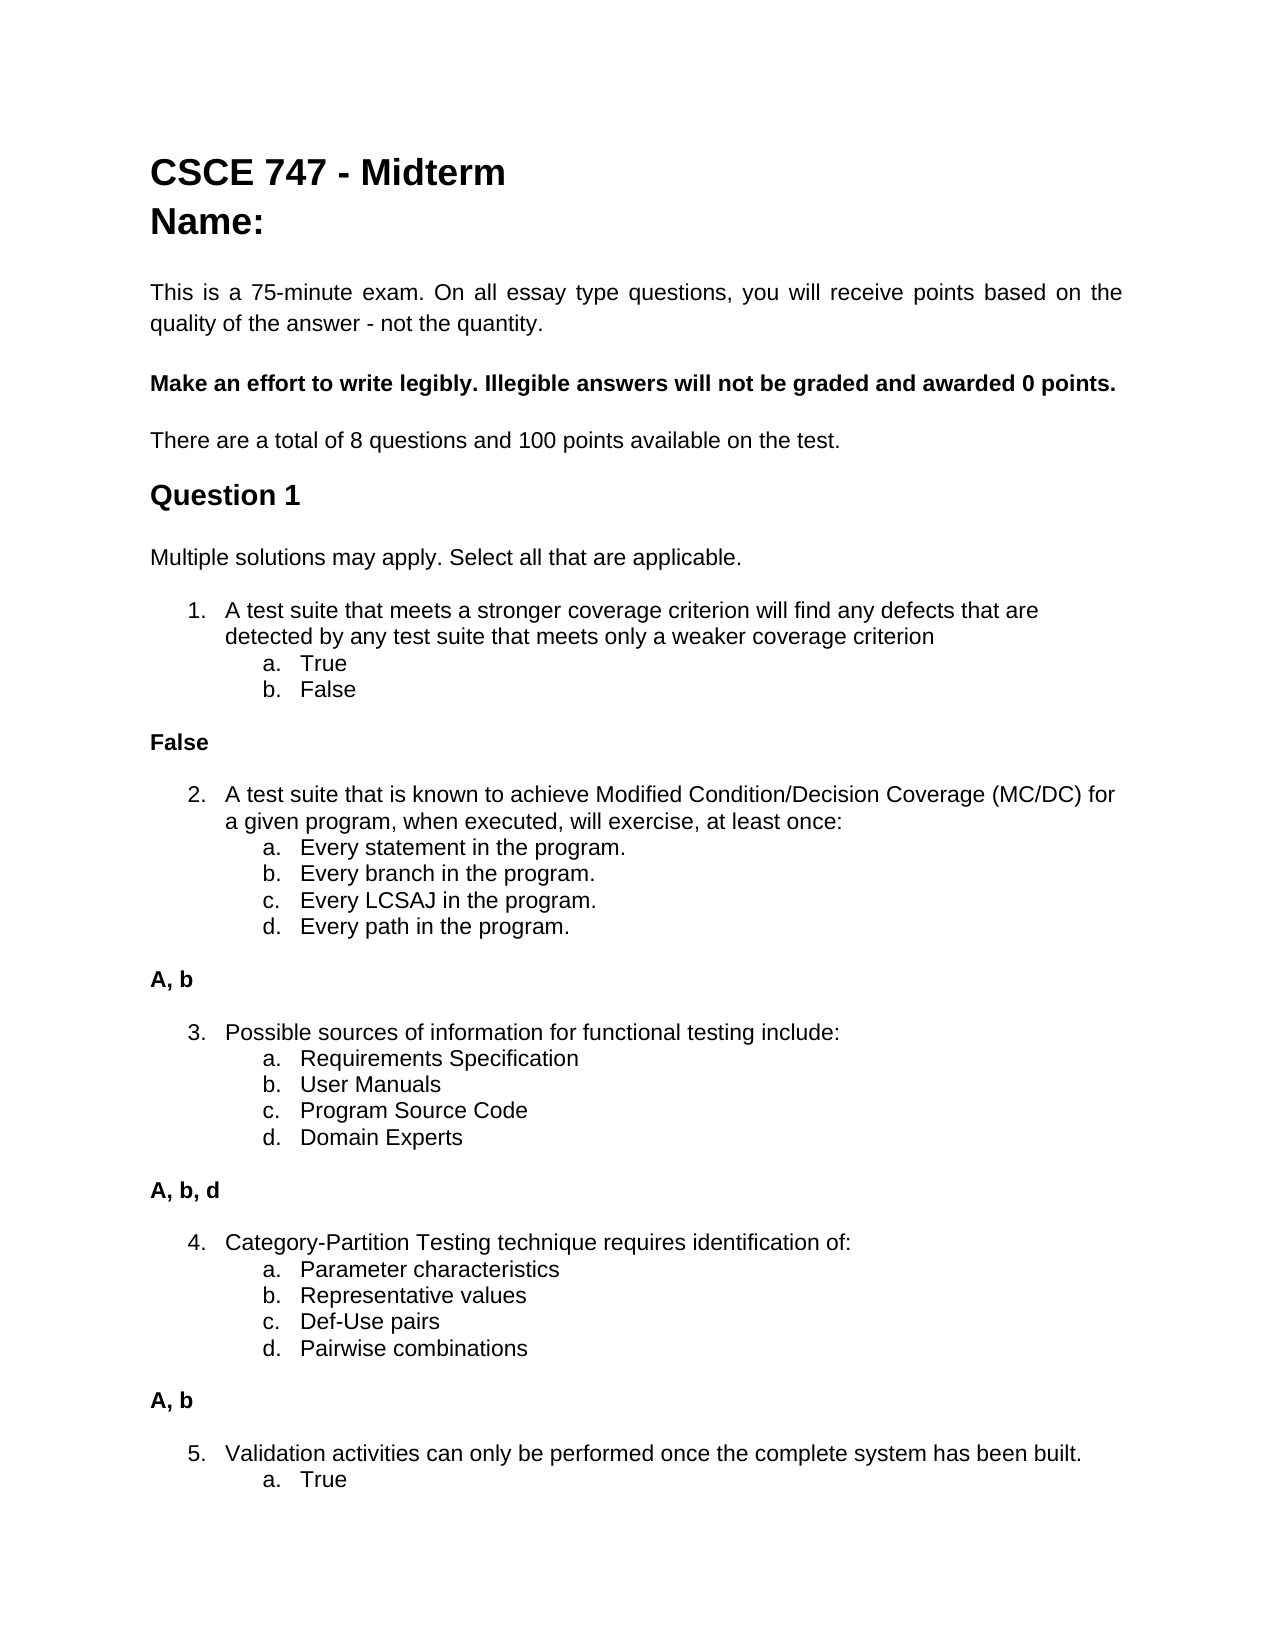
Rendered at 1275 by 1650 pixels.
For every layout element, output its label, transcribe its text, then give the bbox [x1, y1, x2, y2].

list Requirements Specification [262, 1045, 1125, 1071]
text A, b [150, 1387, 1125, 1414]
list True [262, 649, 1125, 676]
list Parameter characteristics [262, 1256, 1125, 1282]
list User Manuals [262, 1071, 1125, 1097]
text CSCE 747 - Midterm [150, 150, 1125, 193]
text Multiple solutions may apply. Select all that are applicable. [150, 544, 1125, 570]
text False [150, 728, 1125, 755]
text This is a 75-minute exam. On all essay type questions, you will receive points based on the quality of the answer - not the quantity. [150, 279, 1125, 336]
text A, b, d [150, 1177, 1125, 1203]
list Representative values [262, 1282, 1125, 1308]
list Pairwise combinations [262, 1335, 1125, 1361]
list Every branch in the program. [262, 860, 1125, 887]
subtitle Question 1 [150, 478, 1125, 511]
text Name: [150, 199, 1125, 243]
list Program Source Code [262, 1097, 1125, 1124]
list Every LCSAJ in the program. [262, 887, 1125, 913]
list Domain Experts [262, 1124, 1125, 1150]
list Every statement in the program. [262, 834, 1125, 860]
list True [262, 1466, 1125, 1493]
list False [262, 676, 1125, 728]
list A test suite that is known to achieve Modified Condition/Decision Coverage (MC/DC) for a given program, when executed, will exercise, at least once: [187, 781, 1125, 834]
list A test suite that meets a stronger coverage criterion will find any defects that are detected by any test suite that meets only a weaker coverage criterion [187, 597, 1125, 649]
list Def-Use pairs [262, 1308, 1125, 1335]
text A, b [150, 966, 1125, 992]
list Possible sources of information for functional testing include: [187, 1018, 1125, 1045]
text Make an effort to write legibly. Illegible answers will not be graded and awarded 0 points. [150, 370, 1125, 396]
list Category-Partition Testing technique requires identification of: [187, 1229, 1125, 1256]
list Validation activities can only be performed once the complete system has been built. [187, 1440, 1125, 1466]
list Every path in the program. [262, 913, 1125, 966]
text There are a total of 8 questions and 100 points available on the test. [150, 427, 1125, 453]
